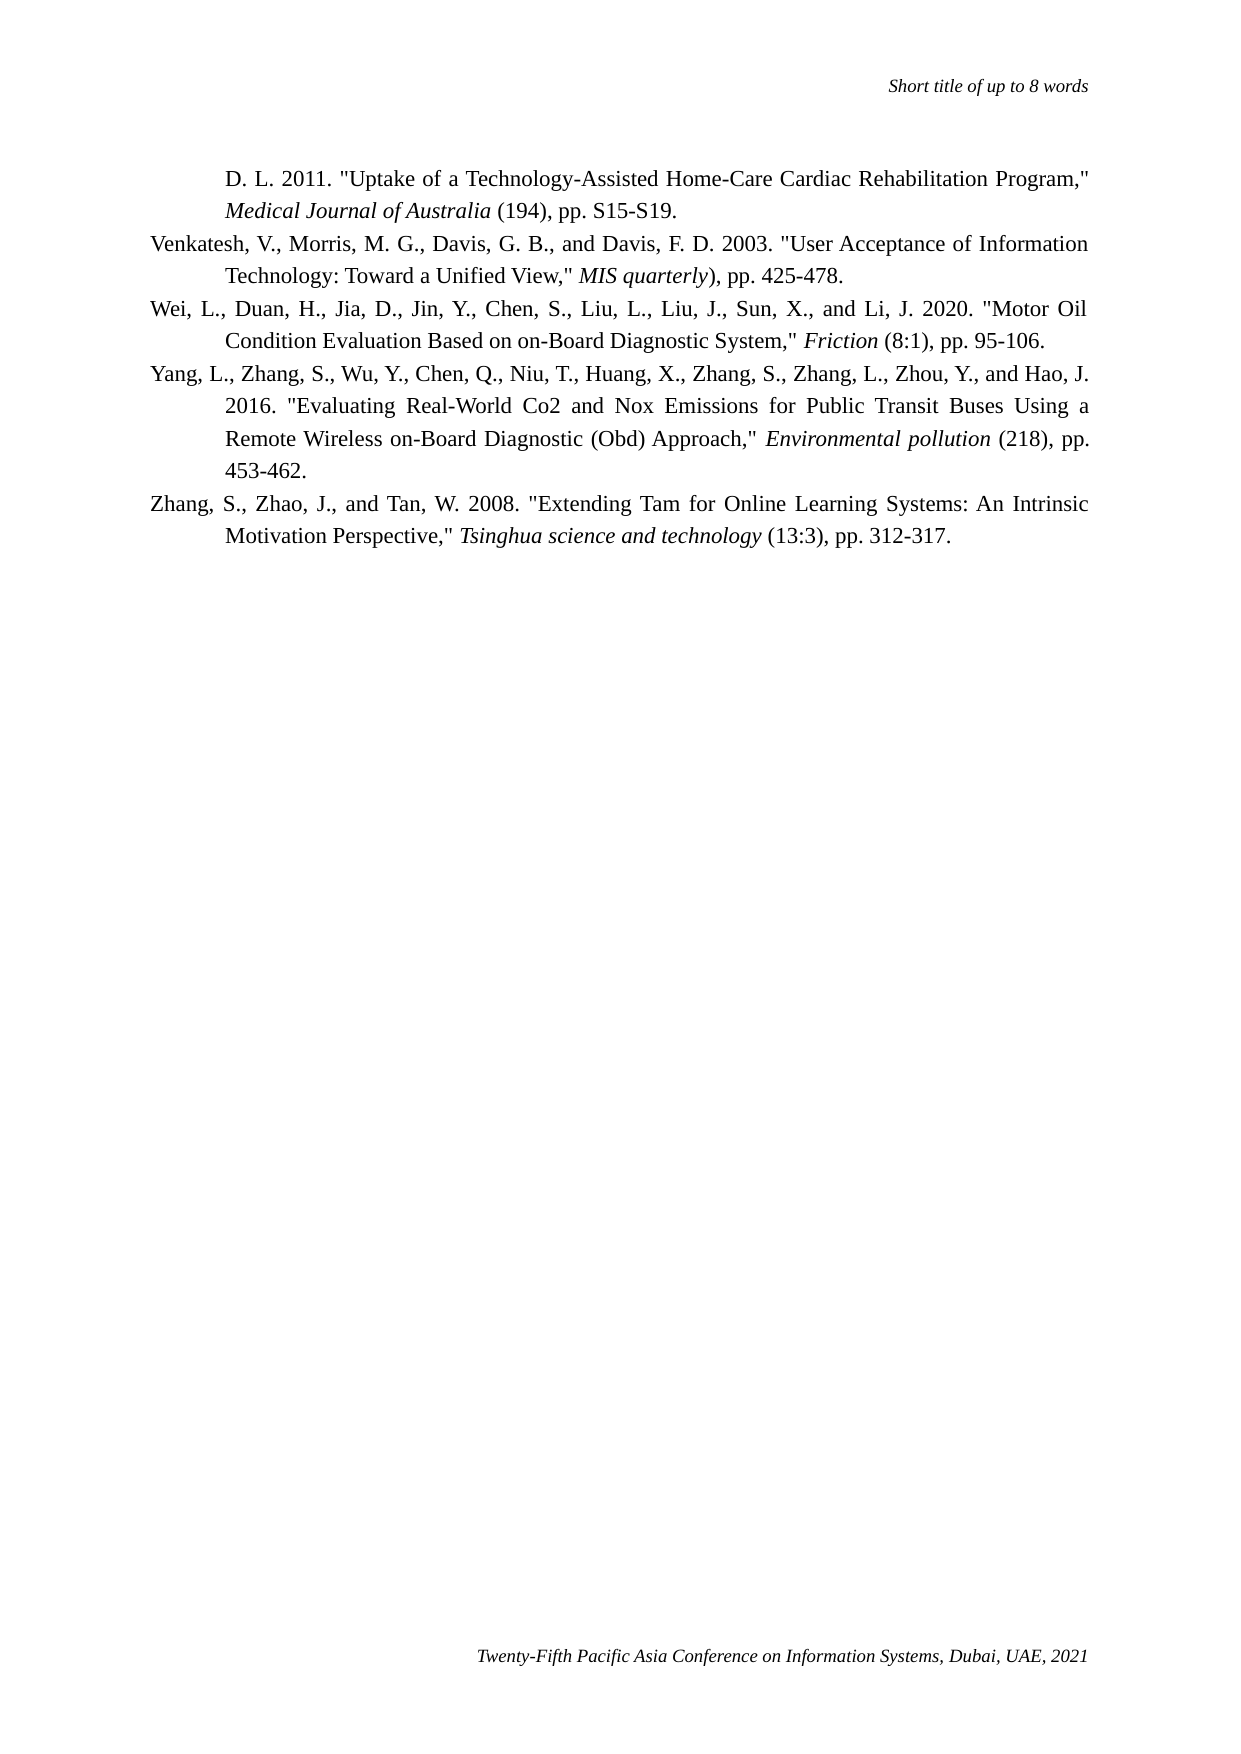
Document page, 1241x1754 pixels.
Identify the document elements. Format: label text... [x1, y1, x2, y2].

text Yang, L., Zhang, S., Wu, Y., Chen, Q., Niu, T., Huang, X., Zhang, S., Zhang, L., Zhou, Y., and Hao, J. 2016. "Evaluating Real-World Co2 and Nox Emissions for Public Transit Buses Using a Remote Wireless on-Board Diagnostic (Obd) Approach," Environmental pollution (218), pp. 453-462. [150, 357, 1090, 487]
text Venkatesh, V., Morris, M. G., Davis, G. B., and Davis, F. D. 2003. "User Acceptance of Information Technology: Toward a Unified View," MIS quarterly), pp. 425-478. [150, 227, 1090, 292]
text Zhang, S., Zhao, J., and Tan, W. 2008. "Extending Tam for Online Learning Systems: An Intrinsic Motivation Perspective," Tsinghua science and technology (13:3), pp. 312-317. [150, 487, 1090, 552]
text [150, 162, 1090, 227]
text Wei, L., Duan, H., Jia, D., Jin, Y., Chen, S., Liu, L., Liu, J., Sun, X., and Li, J. 2020. "Motor Oil Condition Evaluation Based on on-Board Diagnostic System," Friction (8:1), pp. 95-106. [150, 292, 1090, 357]
